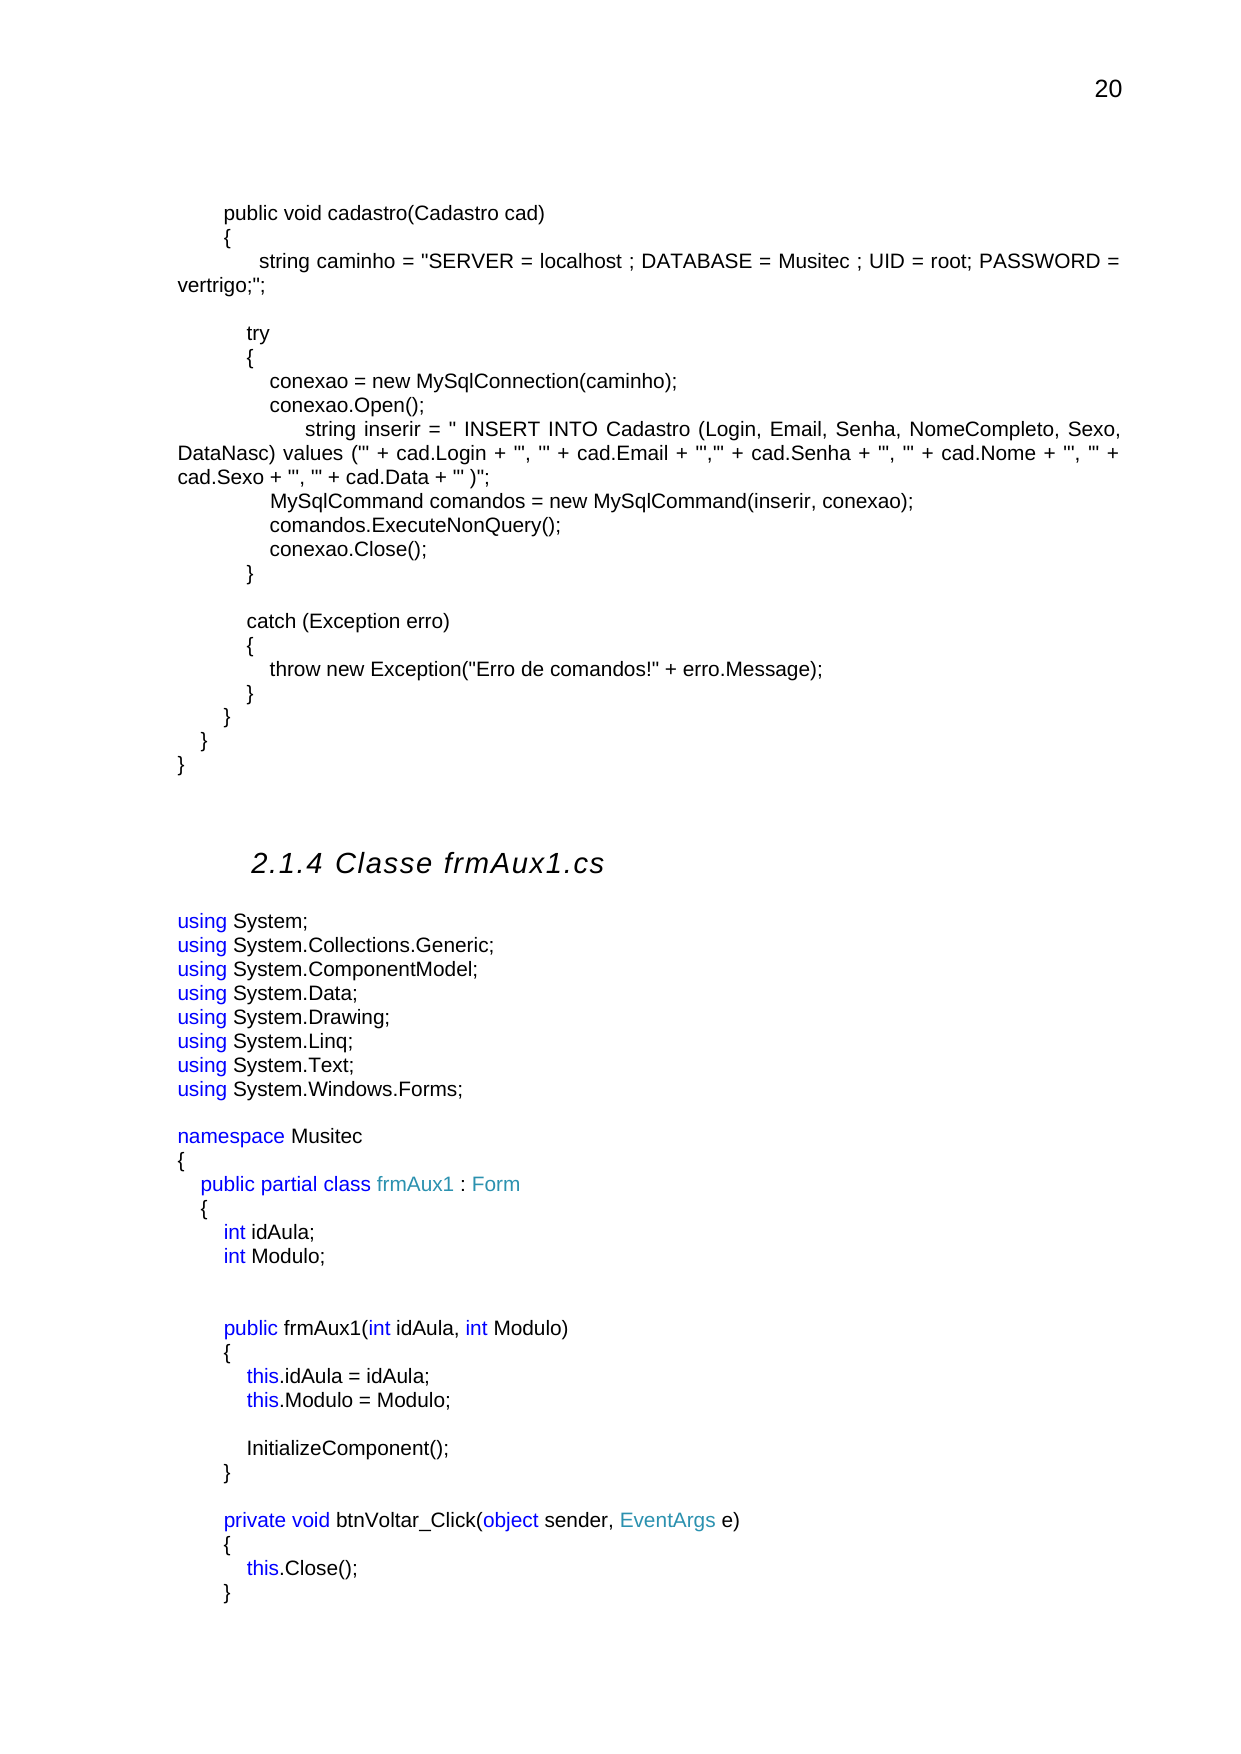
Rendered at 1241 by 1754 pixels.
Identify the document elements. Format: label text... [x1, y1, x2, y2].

text this.idAula = idAula; [177, 1364, 1122, 1388]
text int Modulo; [177, 1244, 1122, 1268]
text public frmAux1(int idAula, int Modulo) [177, 1316, 1122, 1340]
text using System.Collections.Generic; [177, 933, 1122, 957]
text using System.Drawing; [177, 1004, 1122, 1028]
text { [177, 1148, 1122, 1172]
subtitle Classe frmAux1.cs [251, 846, 1122, 879]
text } [177, 752, 1122, 776]
text } [177, 728, 1122, 752]
text InitializeComponent(); [177, 1436, 1122, 1460]
text this.Close(); [177, 1556, 1122, 1579]
text } [177, 561, 1122, 584]
text using System.ComponentModel; [177, 957, 1122, 981]
text try [177, 321, 1122, 345]
text { [177, 345, 1122, 369]
text using System.Data; [177, 981, 1122, 1004]
text { [177, 1532, 1122, 1556]
text private void btnVoltar_Click(object sender, EventArgs e) [177, 1508, 1122, 1532]
text catch (Exception erro) [177, 608, 1122, 632]
text string caminho = "SERVER = localhost ; DATABASE = Musitec ; UID = root; PASSWORD = vertrigo;"; [177, 249, 1122, 297]
text conexao.Open(); [177, 393, 1122, 417]
text using System.Windows.Forms; [177, 1076, 1122, 1100]
text string inserir = " INSERT INTO Cadastro (Login, Email, Senha, NomeCompleto, Sexo, DataNasc) values ('" + cad.Login + "', '" + cad.Email + "','" + cad.Senha + "', '" + cad.Nome + "', '" + cad.Sexo + "', '" + cad.Data + "' )"; [177, 417, 1122, 489]
text using System.Linq; [177, 1028, 1122, 1052]
text using System.Text; [177, 1052, 1122, 1076]
text { [177, 1340, 1122, 1364]
text int idAula; [177, 1220, 1122, 1244]
text MySqlCommand comandos = new MySqlCommand(inserir, conexao); [177, 489, 1122, 513]
text { [177, 1196, 1122, 1220]
text conexao = new MySqlConnection(caminho); [177, 369, 1122, 393]
text { [177, 632, 1122, 656]
text conexao.Close(); [177, 537, 1122, 561]
text public partial class frmAux1 : Form [177, 1172, 1122, 1196]
text throw new Exception("Erro de comandos!" + erro.Message); [177, 656, 1122, 680]
text comandos.ExecuteNonQuery(); [177, 513, 1122, 537]
text } [177, 1579, 1122, 1603]
text { [177, 225, 1122, 249]
text } [177, 680, 1122, 704]
text this.Modulo = Modulo; [177, 1388, 1122, 1412]
text } [177, 704, 1122, 728]
text namespace Musitec [177, 1124, 1122, 1148]
text } [177, 1460, 1122, 1484]
text using System; [177, 909, 1122, 933]
text public void cadastro(Cadastro cad) [177, 201, 1122, 225]
